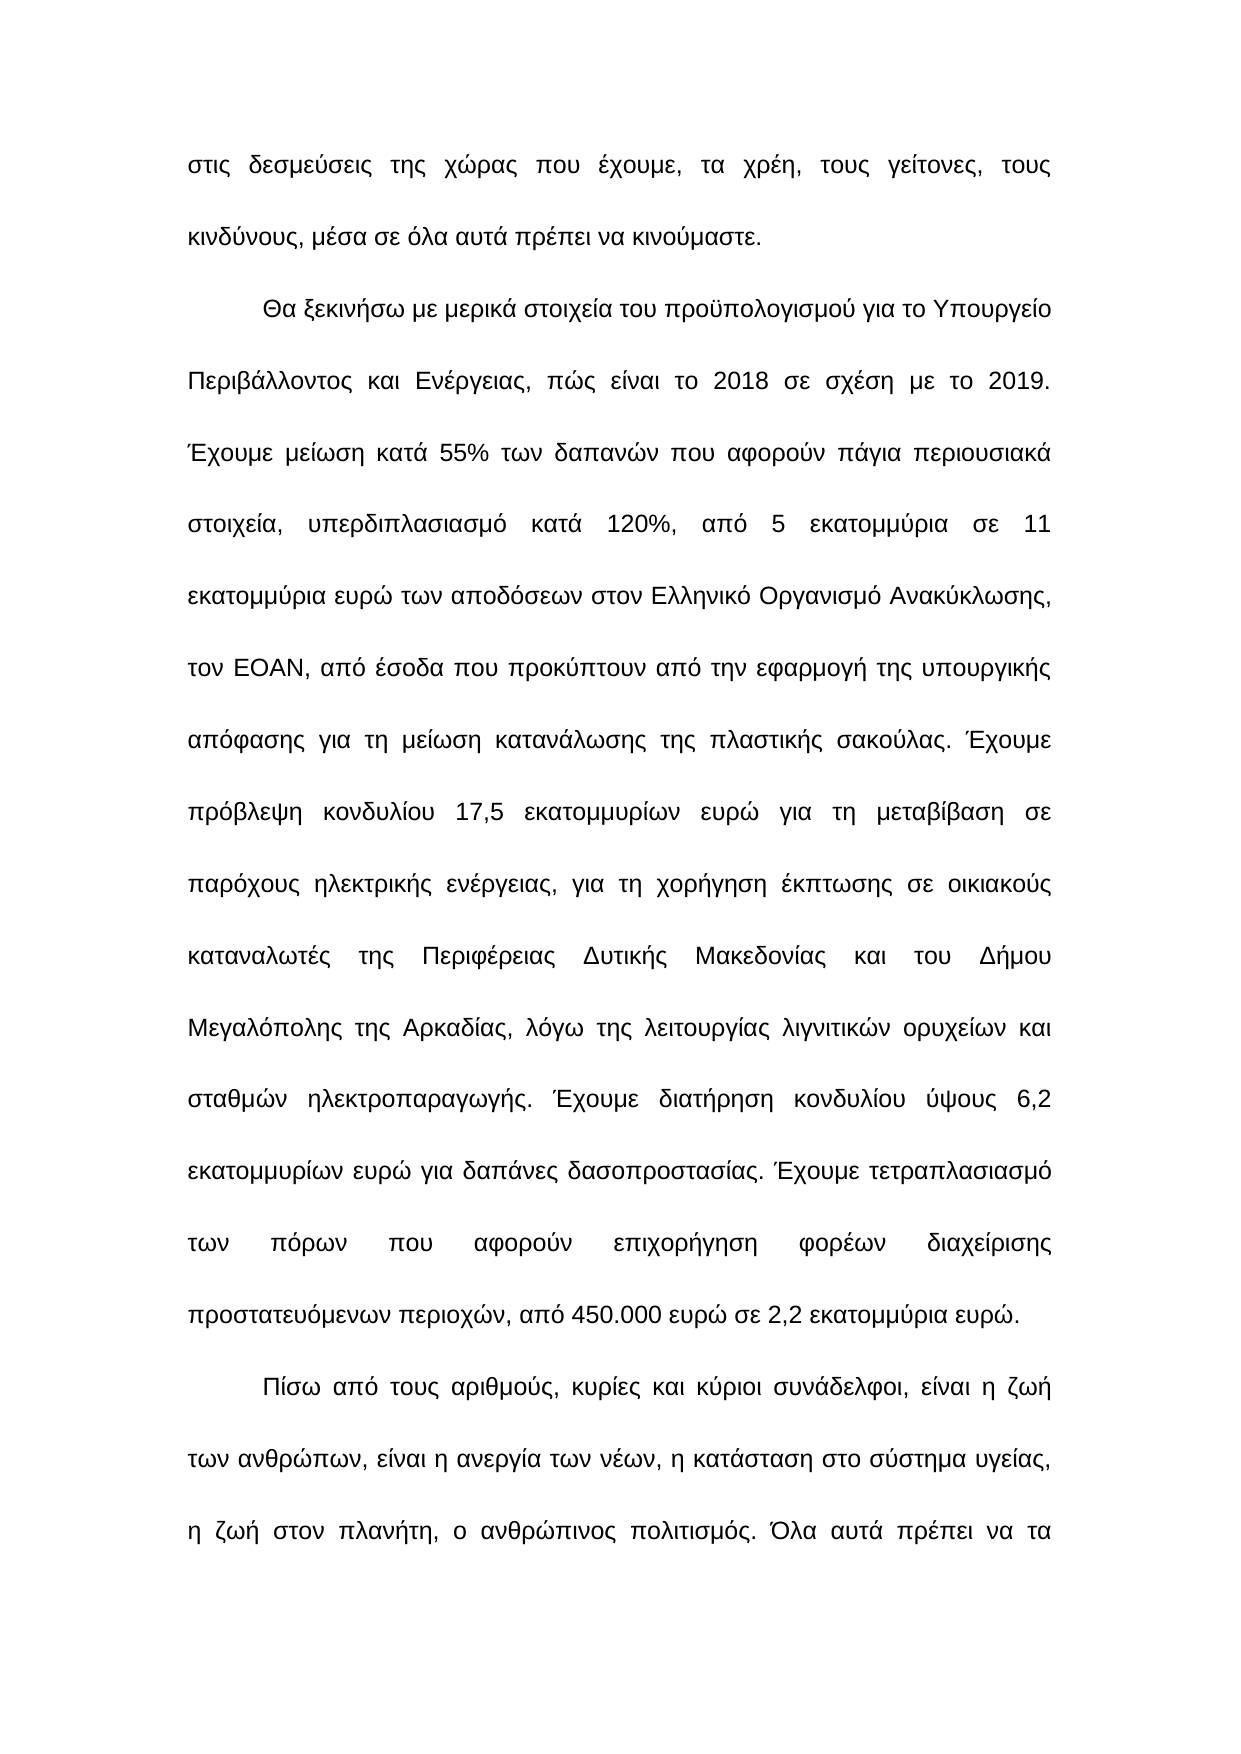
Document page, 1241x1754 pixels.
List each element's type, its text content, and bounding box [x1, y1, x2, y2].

text Θα ξεκινήσω με μερικά στοιχεία του προϋπολογισμού για το Υπουργείο Περιβάλλοντος και Ενέργειας, πώς είναι το 2018 σε σχέση με το 2019. Έχουμε μείωση κατά 55% των δαπανών που αφορούν πάγια περιουσιακά στοιχεία, υπερδιπλασιασμό κατά 120%, από 5 εκατομμύρια σε 11 εκατομμύρια ευρώ των αποδόσεων στον Ελληνικό Οργανισμό Ανακύκλωσης, τον ΕΟΑΝ, από έσοδα που προκύπτουν από την εφαρμογή της υπουργικής απόφασης για τη μείωση κατανάλωσης της πλαστικής σακούλας. Έχουμε πρόβλεψη κονδυλίου 17,5 εκατομμυρίων ευρώ για τη μεταβίβαση σε παρόχους ηλεκτρικής ενέργειας, για τη χορήγηση έκπτωσης σε οικιακούς καταναλωτές της Περιφέρειας Δυτικής Μακεδονίας και του Δήμου Μεγαλόπολης της Αρκαδίας, λόγω της λειτουργίας λιγνιτικών ορυχείων και σταθμών ηλεκτροπαραγωγής. Έχουμε διατήρηση κονδυλίου ύψους 6,2 εκατομμυρίων ευρώ για δαπάνες δασοπροστασίας. Έχουμε τετραπλασιασμό των πόρων που αφορούν επιχορήγηση φορέων διαχείρισης προστατευόμενων περιοχών, από 450.000 ευρώ σε 2,2 εκατομμύρια ευρώ. [187, 294, 1053, 1329]
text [187, 1372, 1053, 1544]
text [187, 150, 1053, 251]
